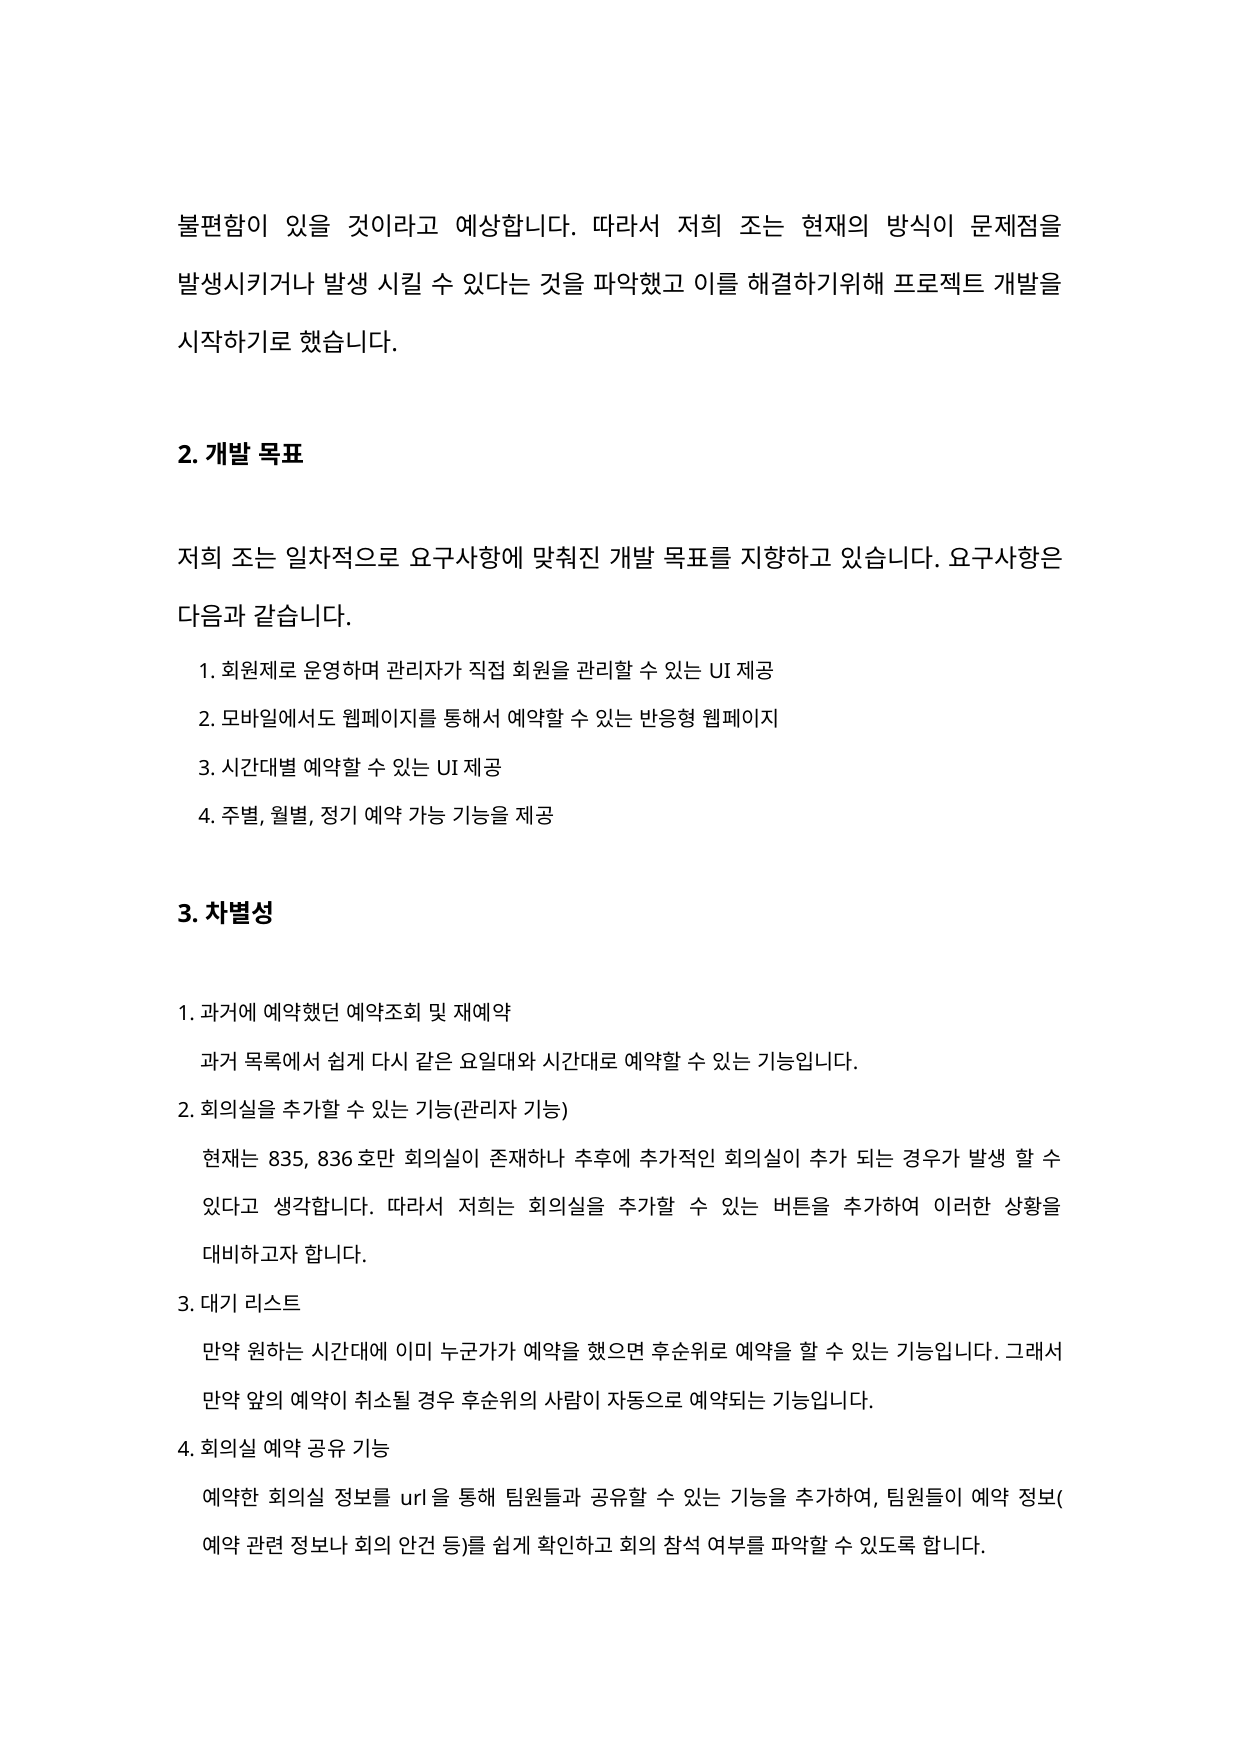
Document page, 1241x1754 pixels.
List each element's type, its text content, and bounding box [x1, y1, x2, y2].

list 회의실을 추가할 수 있는 기능(관리자 기능) [177, 1093, 1063, 1124]
text 만약 원하는 시간대에 이미 누군가가 예약을 했으면 후순위로 예약을 할 수 있는 기능입니다. 그래서 만약 앞의 예약이 취소될 경우 후순위의 사람이 자동으로 예약되는 기능입니다. [202, 1336, 1063, 1414]
list 회의실 예약 공유 기능 [177, 1432, 1063, 1463]
text 저희 조는 일차적으로 요구사항에 맞춰진 개발 목표를 지향하고 있습니다. 요구사항은 다음과 같습니다. [177, 538, 1063, 632]
list 시간대별 예약할 수 있는 UI 제공 [198, 751, 1063, 781]
text 예약한 회의실 정보를 url을 통해 팀원들과 공유할 수 있는 기능을 추가하여, 팀원들이 예약 정보(예약 관련 정보나 회의 안건 등)를 쉽게 확인하고 회의 참석 여부를 파악할 수 있도록 합니다. [202, 1481, 1063, 1560]
text 2. 개발 목표 [177, 435, 1063, 471]
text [177, 207, 1063, 359]
text 3. 차별성 [177, 893, 1063, 929]
list 과거에 예약했던 예약조회 및 재예약 [177, 997, 1063, 1027]
list 대기 리스트 [177, 1287, 1063, 1317]
list 모바일에서도 웹페이지를 통해서 예약할 수 있는 반응형 웹페이지 [198, 702, 1063, 733]
text 과거 목록에서 쉽게 다시 같은 요일대와 시간대로 예약할 수 있는 기능입니다. [200, 1045, 1063, 1075]
text 현재는 835, 836호만 회의실이 존재하나 추후에 추가적인 회의실이 추가 되는 경우가 발생 할 수 있다고 생각합니다. 따라서 저희는 회의실을 추가할 수 있는 버튼을 추가하여 이러한 상황을 대비하고자 합니다. [202, 1142, 1063, 1269]
list 주별, 월별, 정기 예약 가능 기능을 제공 [198, 799, 1063, 830]
list 회원제로 운영하며 관리자가 직접 회원을 관리할 수 있는 UI 제공 [198, 654, 1063, 684]
